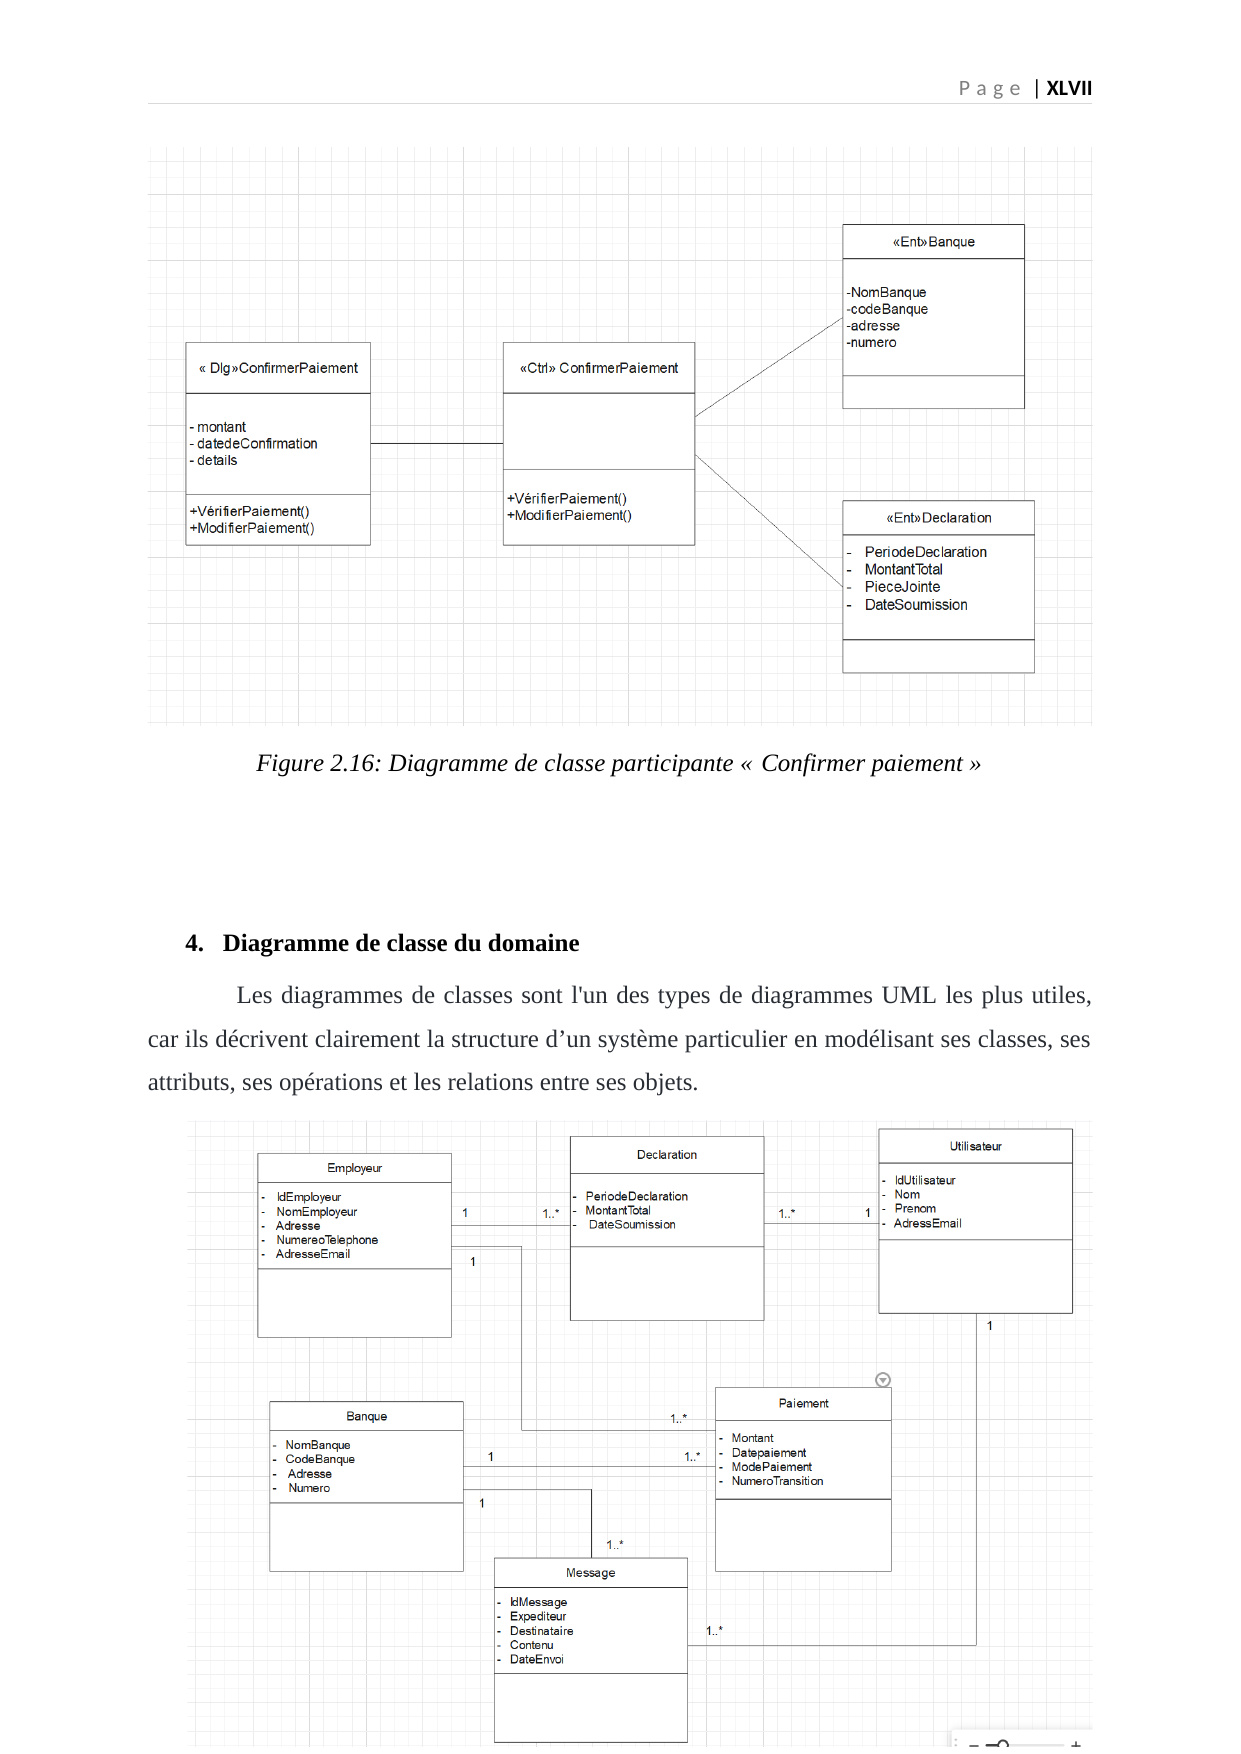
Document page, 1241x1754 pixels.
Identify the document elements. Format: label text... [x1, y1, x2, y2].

list Diagramme de classe du domaine [185, 928, 1092, 957]
text Les diagrammes de classes sont l'un des types de diagrammes UML les plus utiles, car ils décrivent clairement la structure d’un système particulier en modélisant ses classes, ses attributs, ses opérations et les relations entre ses objets. [148, 981, 1092, 1096]
picture [147, 147, 1093, 726]
text Figure 2.16: Diagramme de classe participante « Confirmer paiement » [148, 748, 1092, 777]
picture [187, 1120, 1093, 1747]
